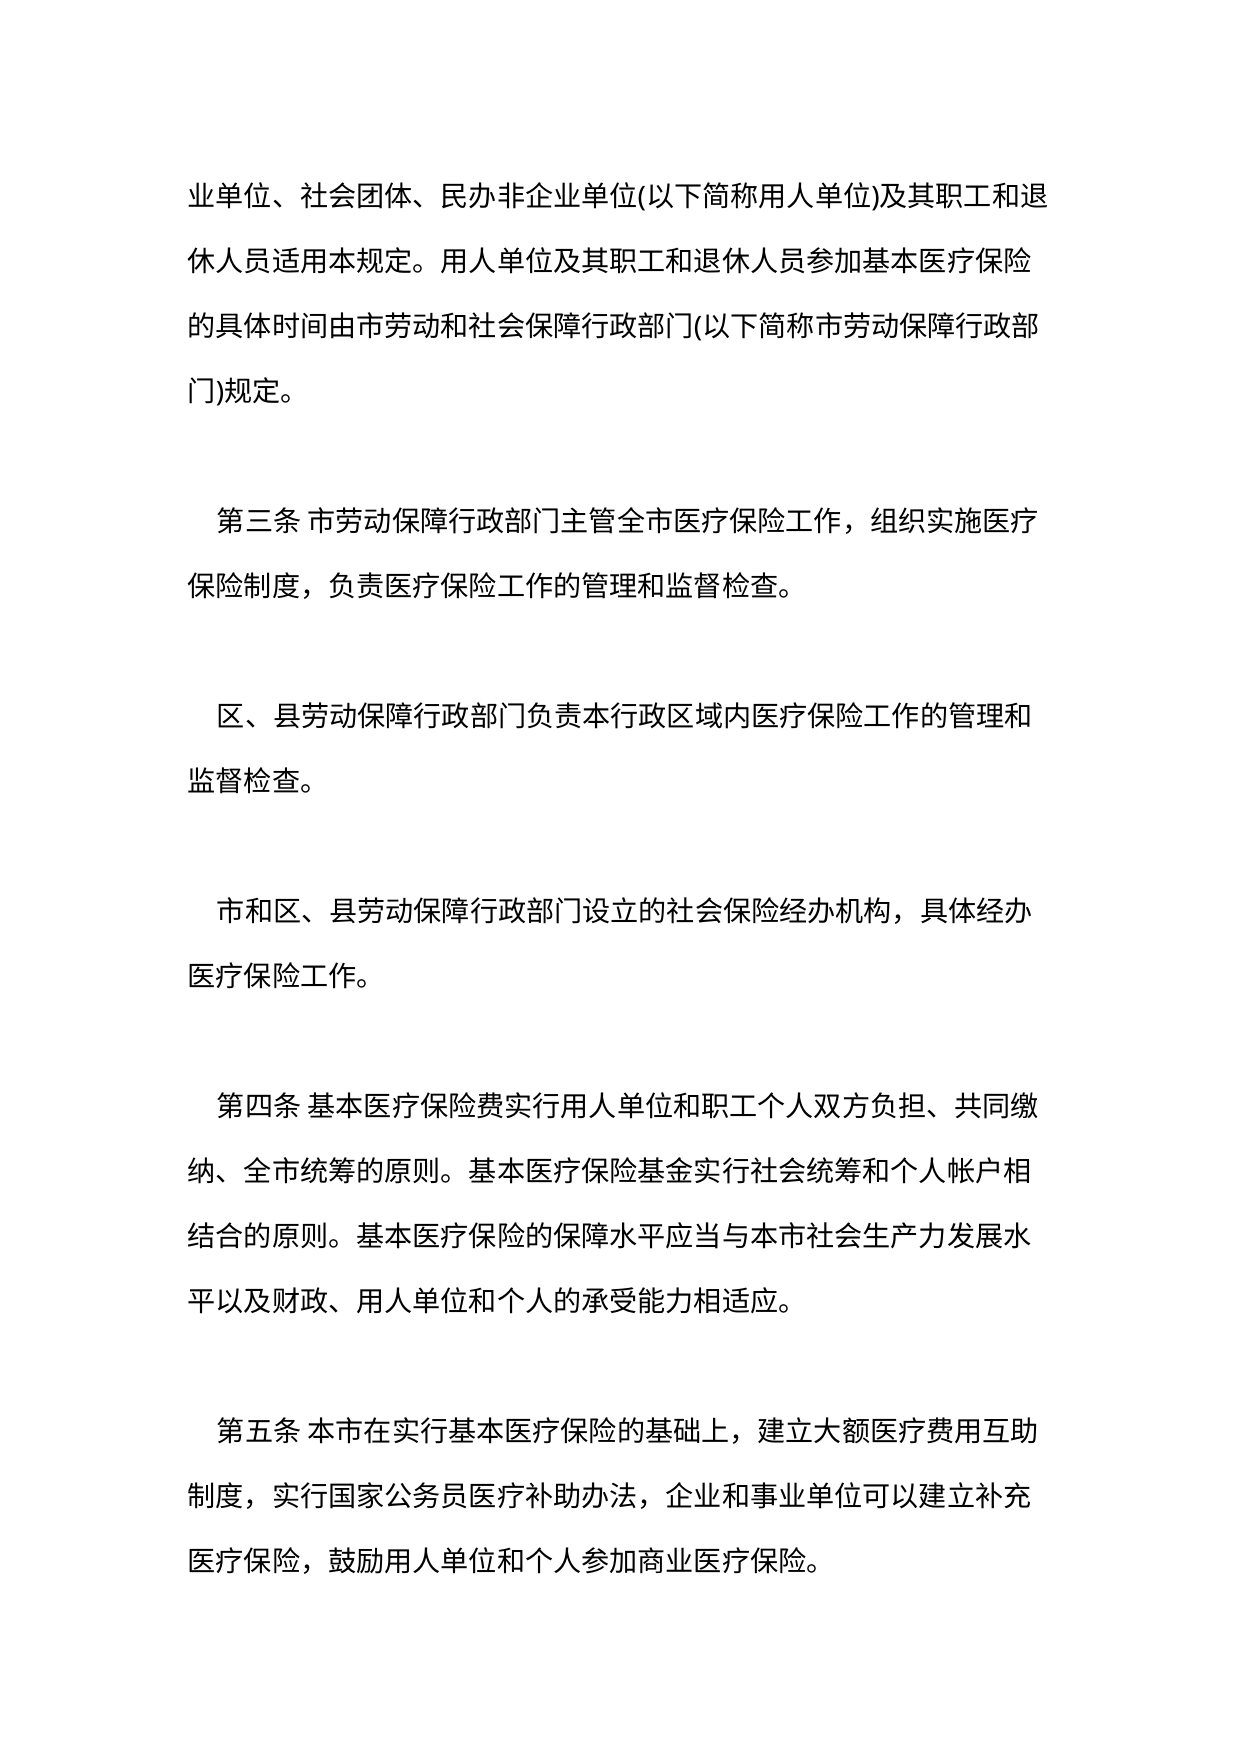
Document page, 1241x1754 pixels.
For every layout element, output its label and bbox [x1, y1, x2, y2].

text [187, 162, 1053, 1592]
